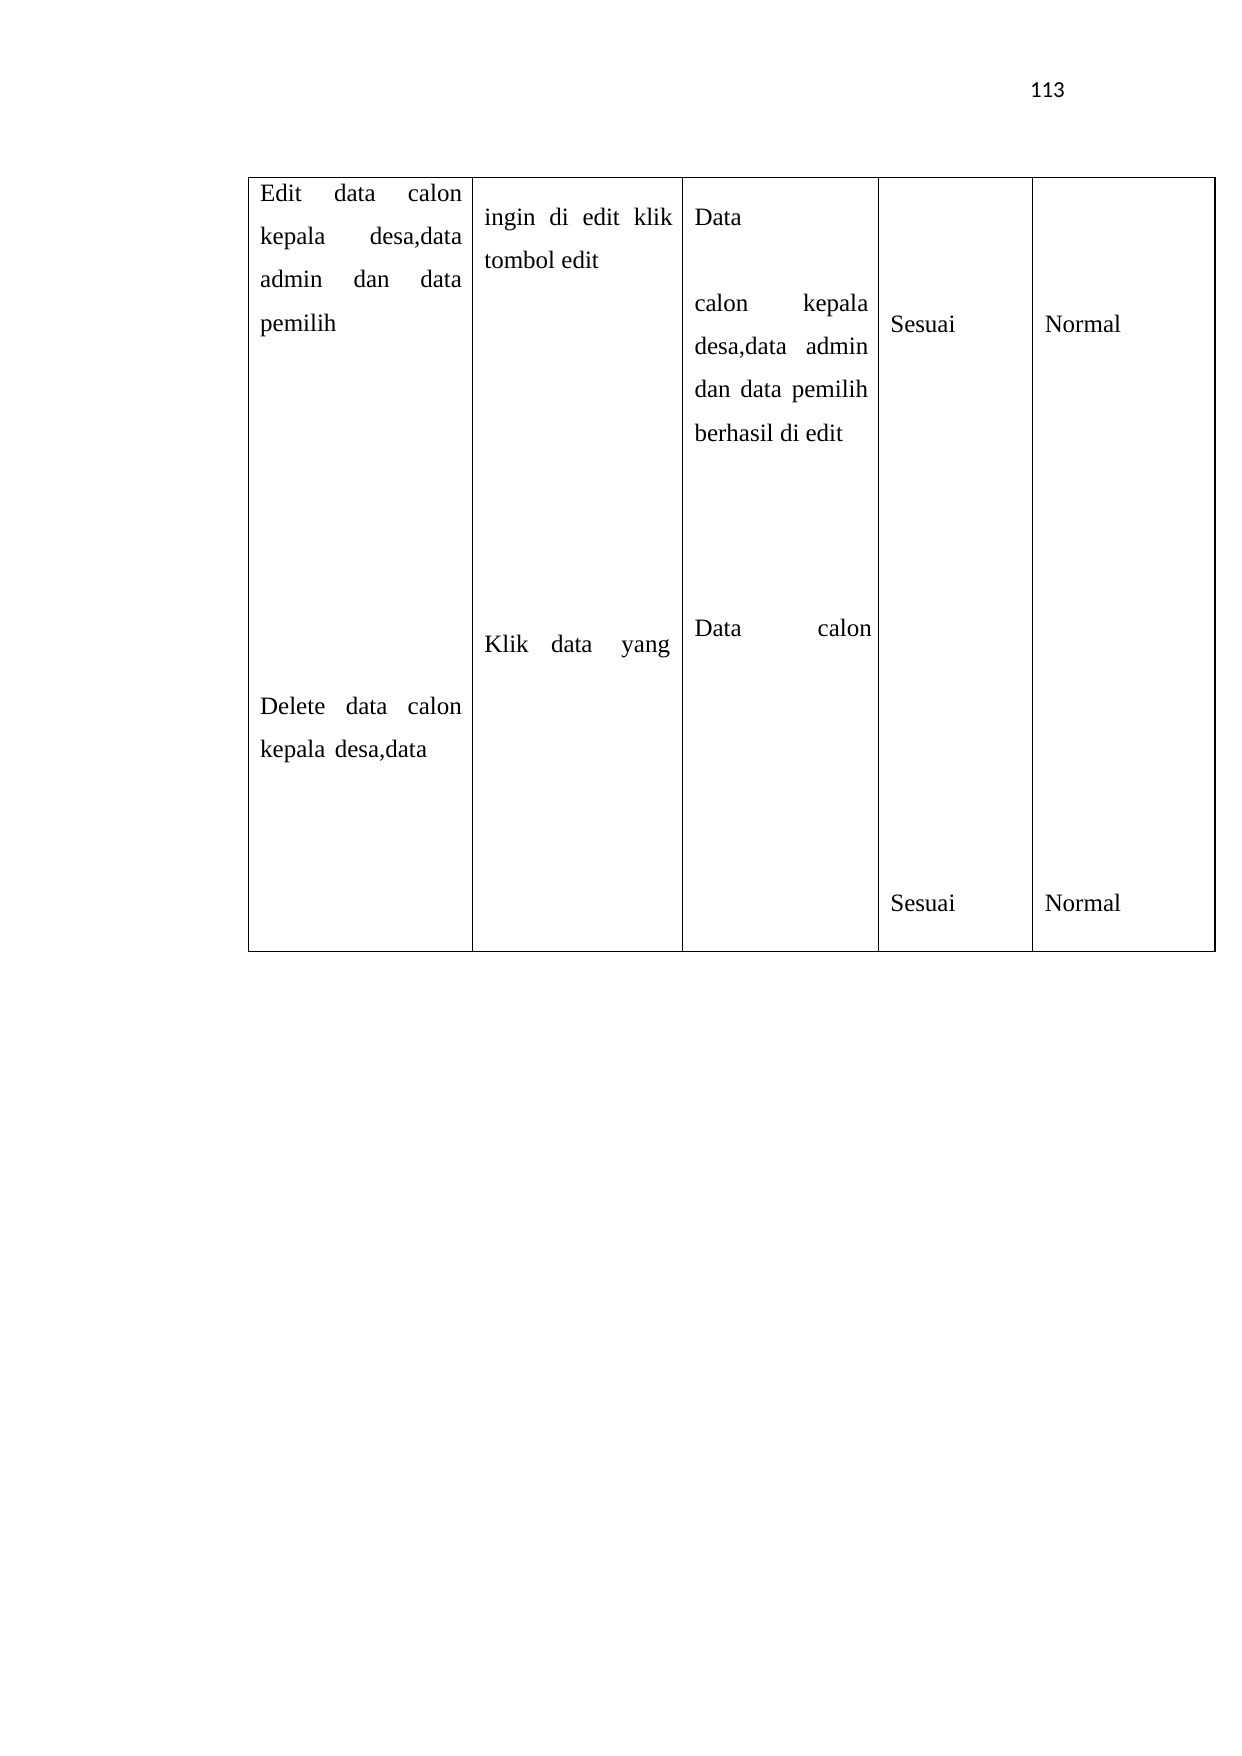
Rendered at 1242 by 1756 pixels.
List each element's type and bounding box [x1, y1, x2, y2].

table_cell [683, 178, 878, 951]
table_cell [879, 178, 1032, 951]
table_cell [473, 178, 682, 951]
table_cell [249, 178, 472, 951]
table_cell [1033, 178, 1214, 951]
